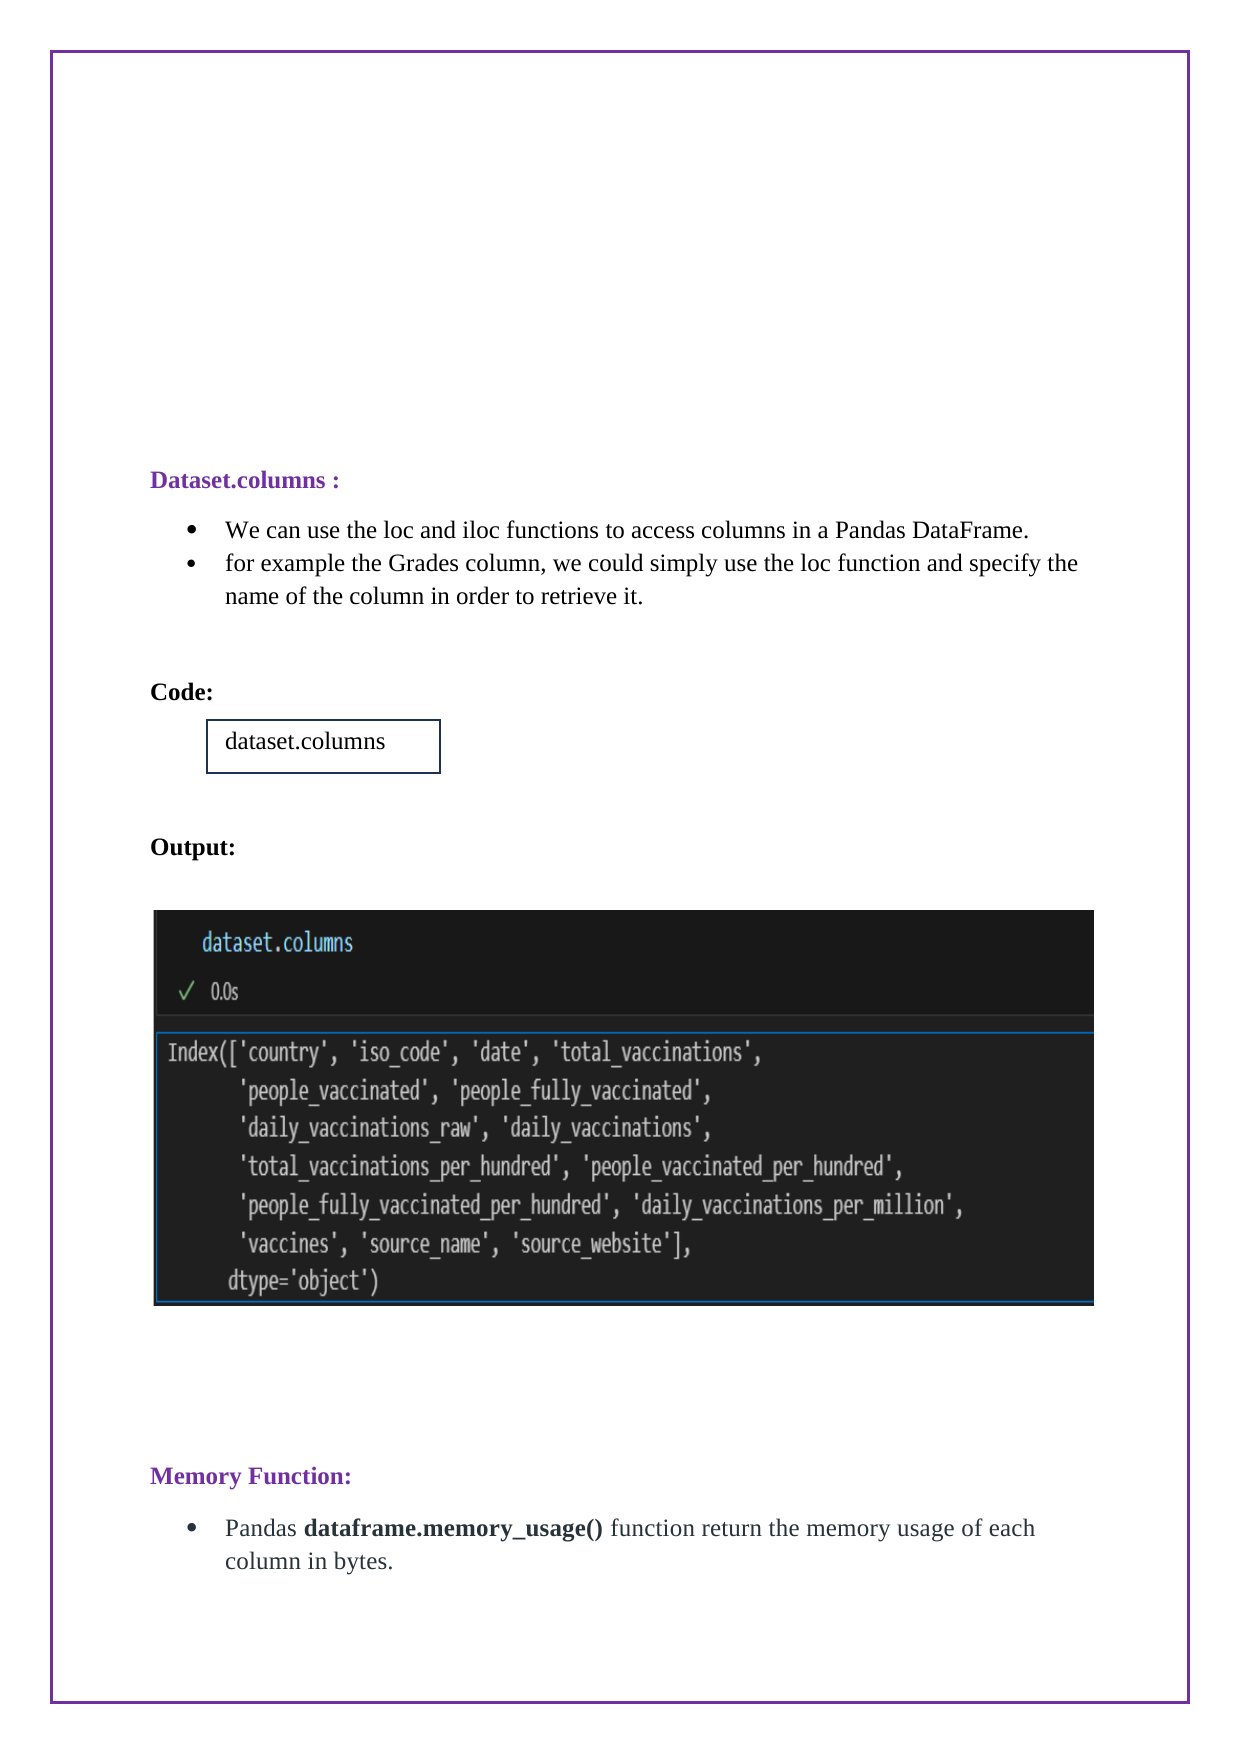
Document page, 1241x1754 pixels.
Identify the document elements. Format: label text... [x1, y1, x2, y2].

picture [153, 910, 1094, 1306]
text Output: [150, 832, 1090, 860]
text Code: [150, 677, 1090, 705]
list dataset.columns [225, 726, 1090, 755]
list for example the Grades column, we could simply use the loc function and specify the name of the column in order to retrieve it. [187, 548, 1090, 610]
list Pandas dataframe.memory_usage() function return the memory usage of each column in bytes. [187, 1513, 1090, 1575]
text Memory Function: [150, 1461, 1090, 1489]
list We can use the loc and iloc functions to access columns in a Pandas DataFrame. [187, 515, 1090, 544]
text Dataset.columns : [150, 466, 1090, 494]
